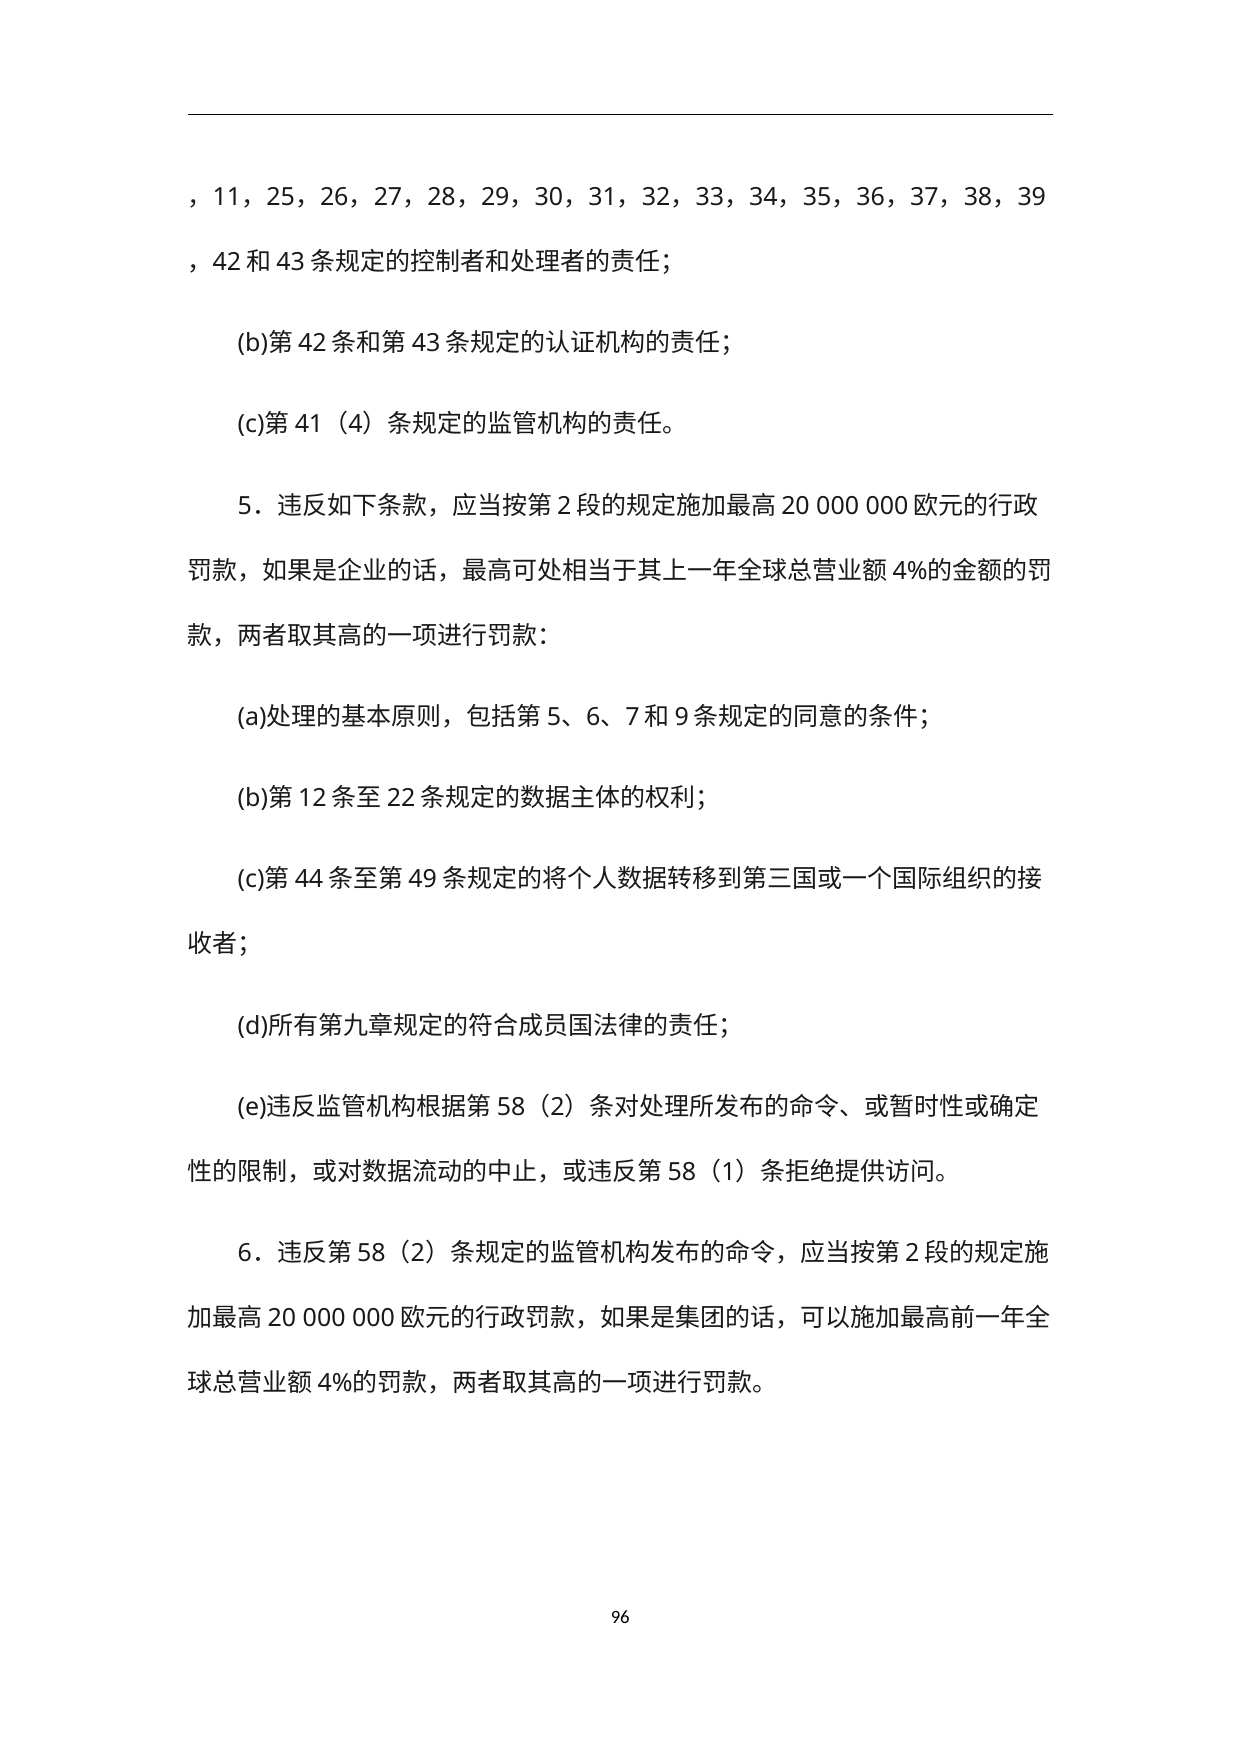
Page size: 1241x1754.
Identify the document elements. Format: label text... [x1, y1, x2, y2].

text 6．违反第58（2）条规定的监管机构发布的命令，应当按第2段的规定施加最高20 000 000欧元的行政罚款，如果是集团的话，可以施加最高前一年全球总营业额4%的罚款，两者取其高的一项进行罚款。 [187, 1218, 1053, 1413]
text (c)第41（4）条规定的监管机构的责任。 [187, 389, 1053, 454]
text (b)第12条至22条规定的数据主体的权利； [187, 763, 1053, 828]
text 5．违反如下条款，应当按第2段的规定施加最高20 000 000欧元的行政罚款，如果是企业的话，最高可处相当于其上一年全球总营业额4%的金额的罚款，两者取其高的一项进行罚款： [187, 471, 1053, 666]
text (d)所有第九章规定的符合成员国法律的责任； [187, 991, 1053, 1056]
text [187, 162, 1053, 292]
text (c)第44条至第49条规定的将个人数据转移到第三国或一个国际组织的接收者； [187, 844, 1053, 974]
text (b)第42条和第43条规定的认证机构的责任； [187, 308, 1053, 373]
text (e)违反监管机构根据第58（2）条对处理所发布的命令、或暂时性或确定性的限制，或对数据流动的中止，或违反第58（1）条拒绝提供访问。 [187, 1072, 1053, 1202]
text (a)处理的基本原则，包括第5、6、7和9条规定的同意的条件； [187, 682, 1053, 747]
